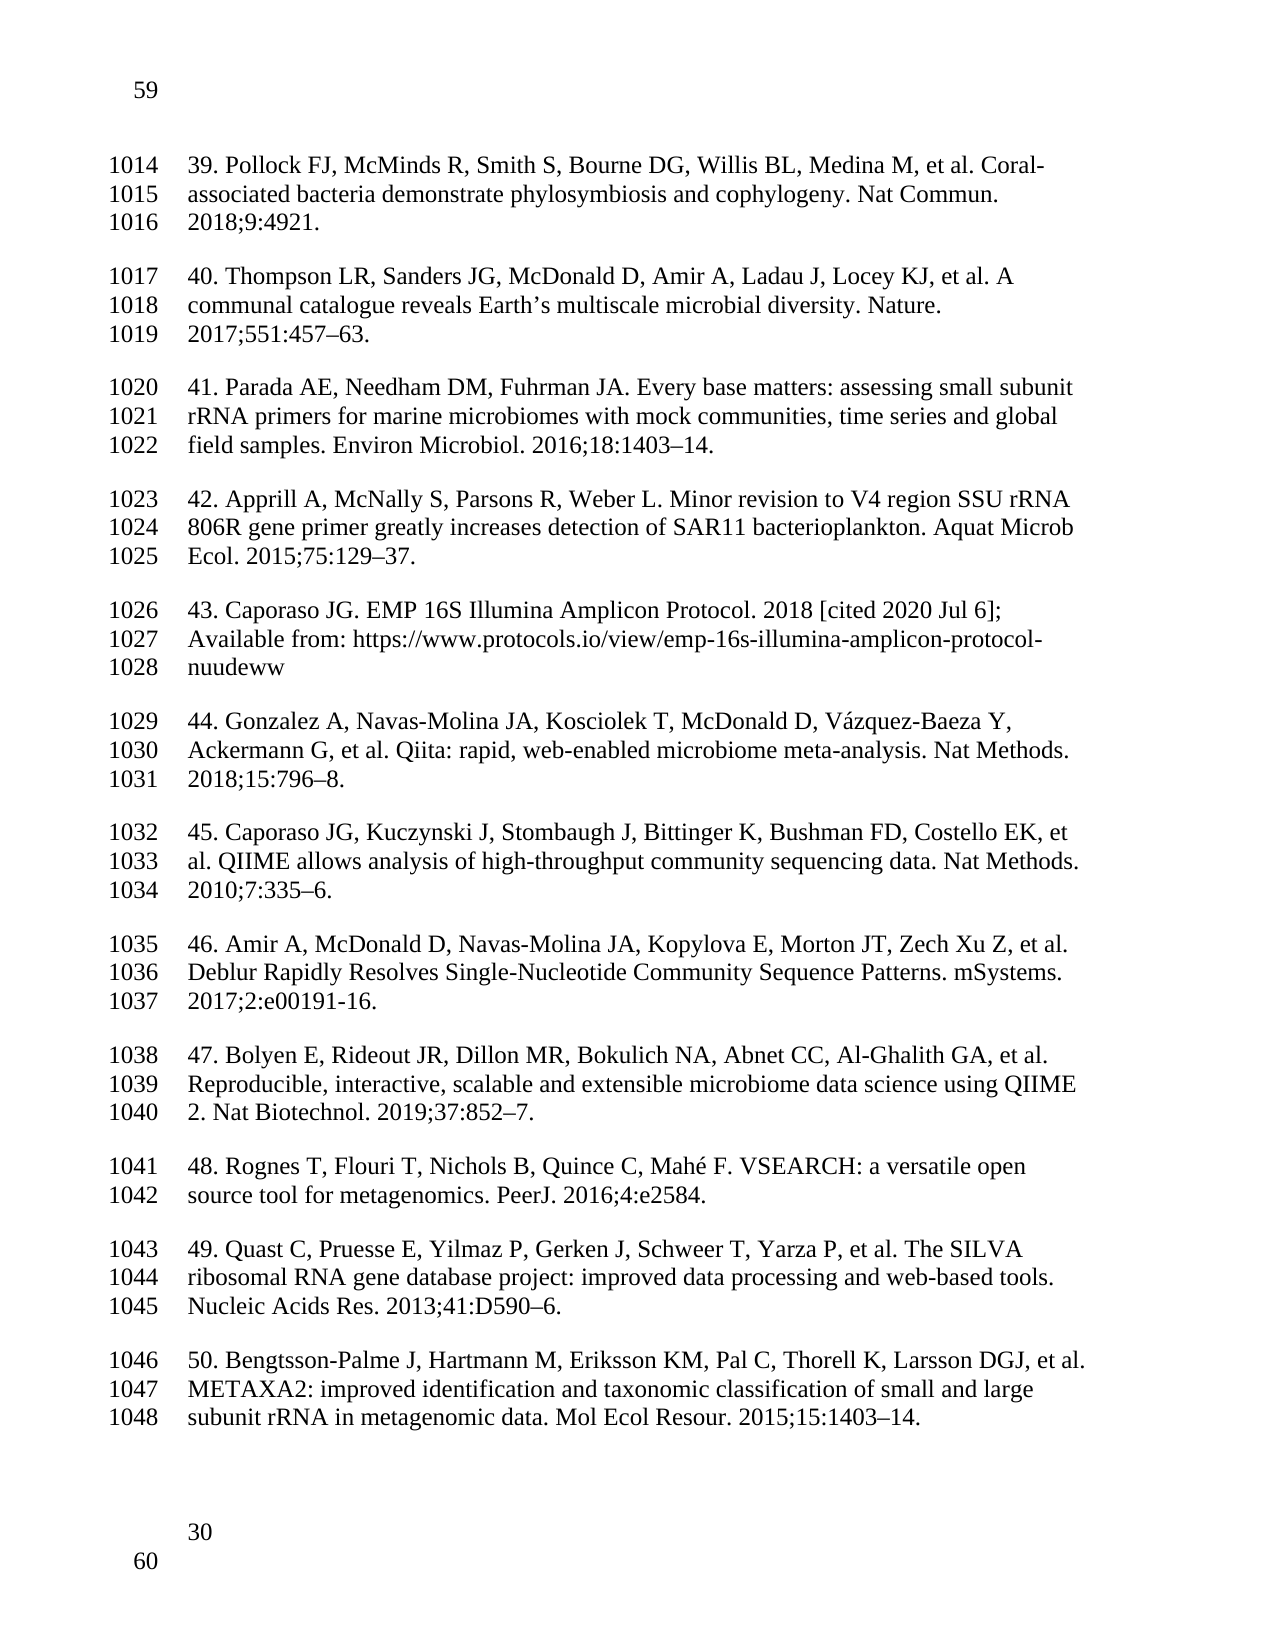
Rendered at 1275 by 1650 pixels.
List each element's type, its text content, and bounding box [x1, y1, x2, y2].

text 49. Quast C, Pruesse E, Yilmaz P, Gerken J, Schweer T, Yarza P, et al. The SILVA ribosomal RNA gene database project: improved data processing and web-based tools. Nucleic Acids Res. 2013;41:D590–6. [187, 1234, 1087, 1320]
text 44. Gonzalez A, Navas-Molina JA, Kosciolek T, McDonald D, Vázquez-Baeza Y, Ackermann G, et al. Qiita: rapid, web-enabled microbiome meta-analysis. Nat Methods. 2018;15:796–8. [187, 706, 1087, 792]
text 50. Bengtsson-Palme J, Hartmann M, Eriksson KM, Pal C, Thorell K, Larsson DGJ, et al. METAXA2: improved identification and taxonomic classification of small and large subunit rRNA in metagenomic data. Mol Ecol Resour. 2015;15:1403–14. [187, 1345, 1087, 1431]
text 48. Rognes T, Flouri T, Nichols B, Quince C, Mahé F. VSEARCH: a versatile open source tool for metagenomics. PeerJ. 2016;4:e2584. [187, 1151, 1087, 1209]
text 47. Bolyen E, Rideout JR, Dillon MR, Bokulich NA, Abnet CC, Al-Ghalith GA, et al. Reproducible, interactive, scalable and extensible microbiome data science using QIIME 2. Nat Biotechnol. 2019;37:852–7. [187, 1040, 1087, 1126]
text 45. Caporaso JG, Kuczynski J, Stombaugh J, Bittinger K, Bushman FD, Costello EK, et al. QIIME allows analysis of high-throughput community sequencing data. Nat Methods. 2010;7:335–6. [187, 817, 1087, 904]
text 43. Caporaso JG. EMP 16S Illumina Amplicon Protocol. 2018 [cited 2020 Jul 6]; Available from: https://www.protocols.io/view/emp-16s-illumina-amplicon-protocol-nuudeww [187, 595, 1087, 681]
text 41. Parada AE, Needham DM, Fuhrman JA. Every base matters: assessing small subunit rRNA primers for marine microbiomes with mock communities, time series and global field samples. Environ Microbiol. 2016;18:1403–14. [187, 372, 1087, 459]
text 40. Thompson LR, Sanders JG, McDonald D, Amir A, Ladau J, Locey KJ, et al. A communal catalogue reveals Earth’s multiscale microbial diversity. Nature. 2017;551:457–63. [187, 261, 1087, 347]
text 46. Amir A, McDonald D, Navas-Molina JA, Kopylova E, Morton JT, Zech Xu Z, et al. Deblur Rapidly Resolves Single-Nucleotide Community Sequence Patterns. mSystems. 2017;2:e00191-16. [187, 929, 1087, 1015]
text 39. Pollock FJ, McMinds R, Smith S, Bourne DG, Willis BL, Medina M, et al. Coral-associated bacteria demonstrate phylosymbiosis and cophylogeny. Nat Commun. 2018;9:4921. [187, 150, 1087, 236]
text 42. Apprill A, McNally S, Parsons R, Weber L. Minor revision to V4 region SSU rRNA 806R gene primer greatly increases detection of SAR11 bacterioplankton. Aquat Microb Ecol. 2015;75:129–37. [187, 484, 1087, 570]
